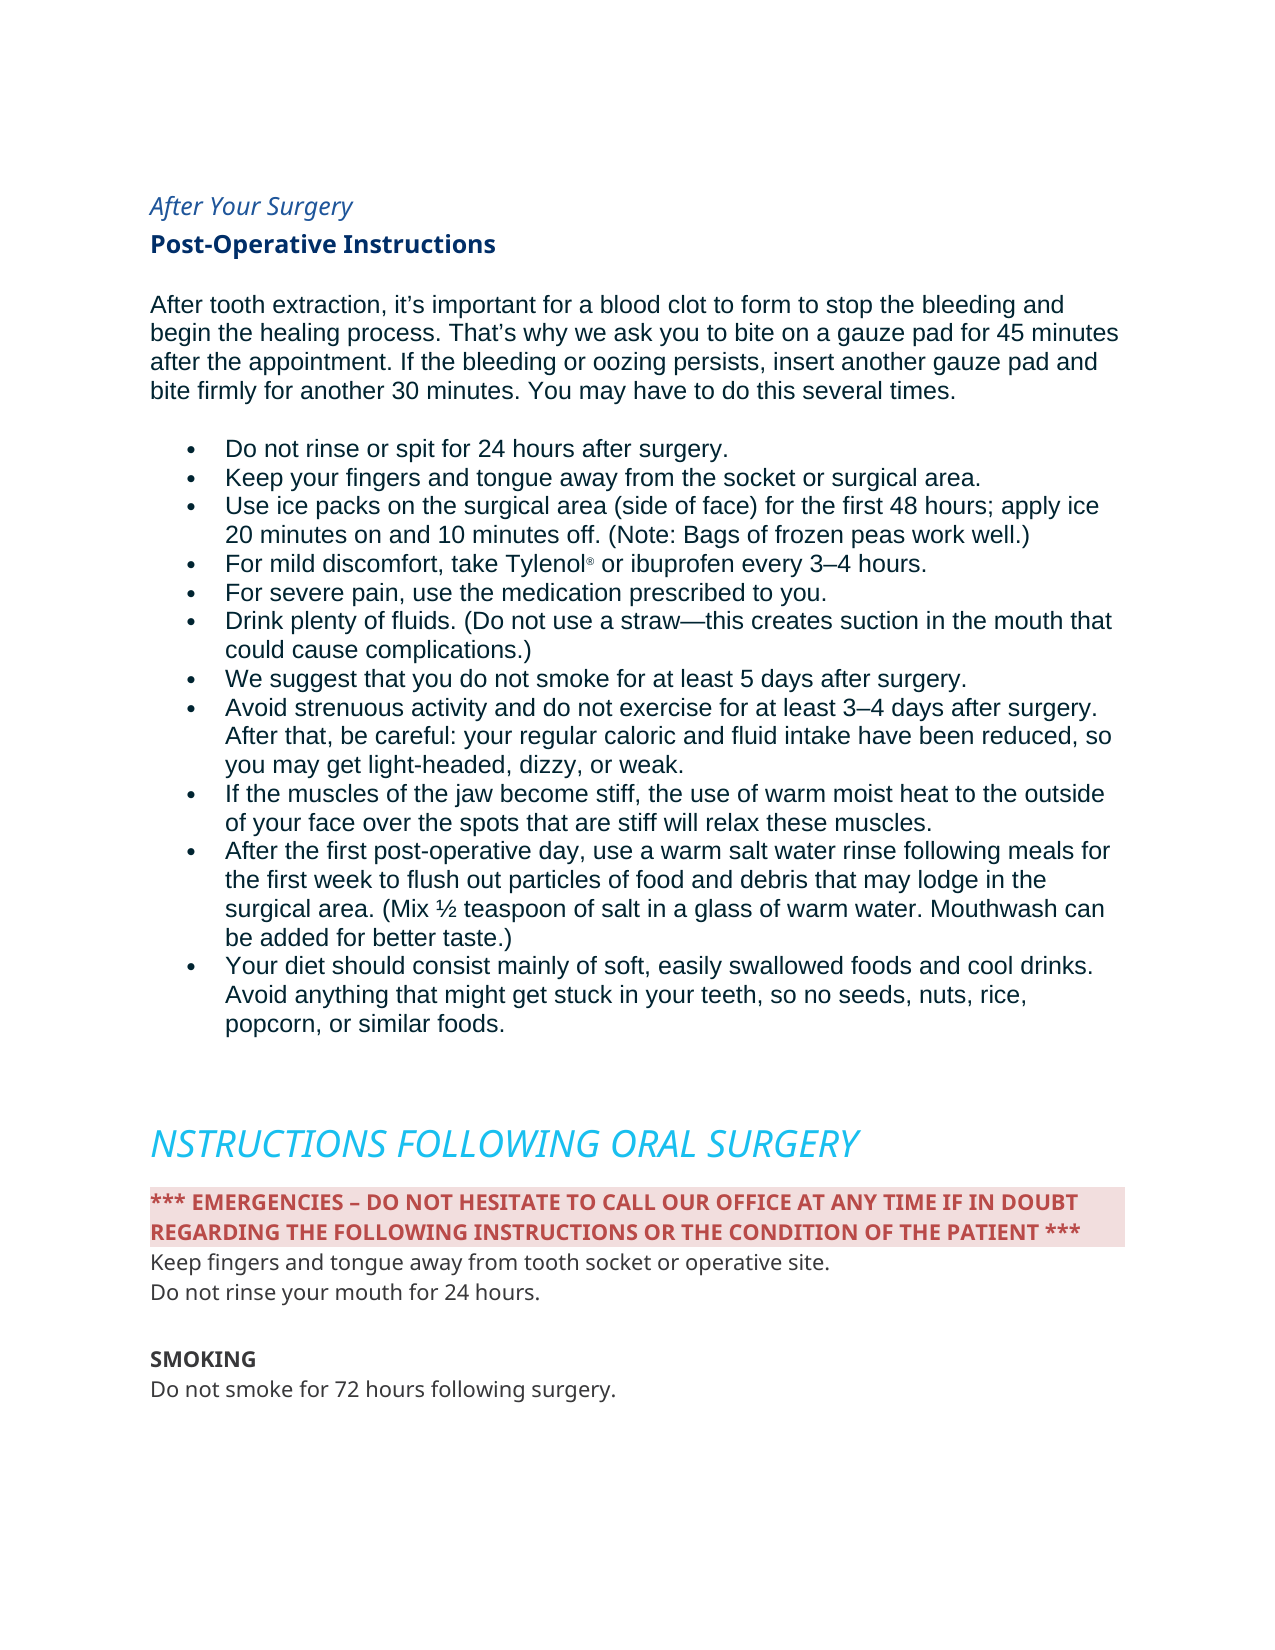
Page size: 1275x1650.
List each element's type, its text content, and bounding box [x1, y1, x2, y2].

subtitle NSTRUCTIONS FOLLOWING ORAL SURGERY [150, 1117, 1125, 1168]
subtitle After Your Surgery [150, 154, 1125, 222]
text *** EMERGENCIES – DO NOT HESITATE TO CALL OUR OFFICE AT ANY TIME IF IN DOUBT REGARDING THE FOLLOWING INSTRUCTIONS OR THE CONDITION OF THE PATIENT *** [150, 1187, 1125, 1247]
subtitle Post-Operative Instructions [150, 226, 1125, 261]
list Do not rinse or spit for 24 hours after surgery. [187, 434, 1125, 463]
list After the first post-operative day, use a warm salt water rinse following meals for the first week to flush out particles of food and debris that may lodge in the surgical area. (Mix ½ teaspoon of salt in a glass of warm water. Mouthwash can be added for better taste.) [187, 836, 1125, 951]
text Keep fingers and tongue away from tooth socket or operative site. Do not rinse your mouth for 24 hours. [150, 1247, 1125, 1306]
text After tooth extraction, it’s important for a blood clot to form to stop the bleeding and begin the healing process. That’s why we ask you to bite on a gauze pad for 45 minutes after the appointment. If the bleeding or oozing persists, insert another gauze pad and bite firmly for another 30 minutes. You may have to do this several times. [150, 290, 1125, 405]
list Use ice packs on the surgical area (side of face) for the first 48 hours; apply ice 20 minutes on and 10 minutes off. (Note: Bags of frozen peas work well.) [187, 491, 1125, 549]
list If the muscles of the jaw become stiff, the use of warm moist heat to the outside of your face over the spots that are stiff will relax these muscles. [187, 779, 1125, 836]
list Your diet should consist mainly of soft, easily swallowed foods and cool drinks. Avoid anything that might get stuck in your teeth, so no seeds, nuts, rice, popcorn, or similar foods. [187, 951, 1125, 1038]
list We suggest that you do not smoke for at least 5 days after surgery. [187, 664, 1125, 693]
list For mild discomfort, take Tylenol® or ibuprofen every 3–4 hours. [187, 549, 1125, 578]
list Drink plenty of fluids. (Do not use a straw—this creates suction in the mouth that could cause complications.) [187, 606, 1125, 664]
text SMOKING Do not smoke for 72 hours following surgery. [150, 1344, 1125, 1403]
list Keep your fingers and tongue away from the socket or surgical area. [187, 463, 1125, 491]
list Avoid strenuous activity and do not exercise for at least 3–4 days after surgery. After that, be careful: your regular caloric and fluid intake have been reduced, so you may get light-headed, dizzy, or weak. [187, 693, 1125, 779]
list For severe pain, use the medication prescribed to you. [187, 578, 1125, 606]
